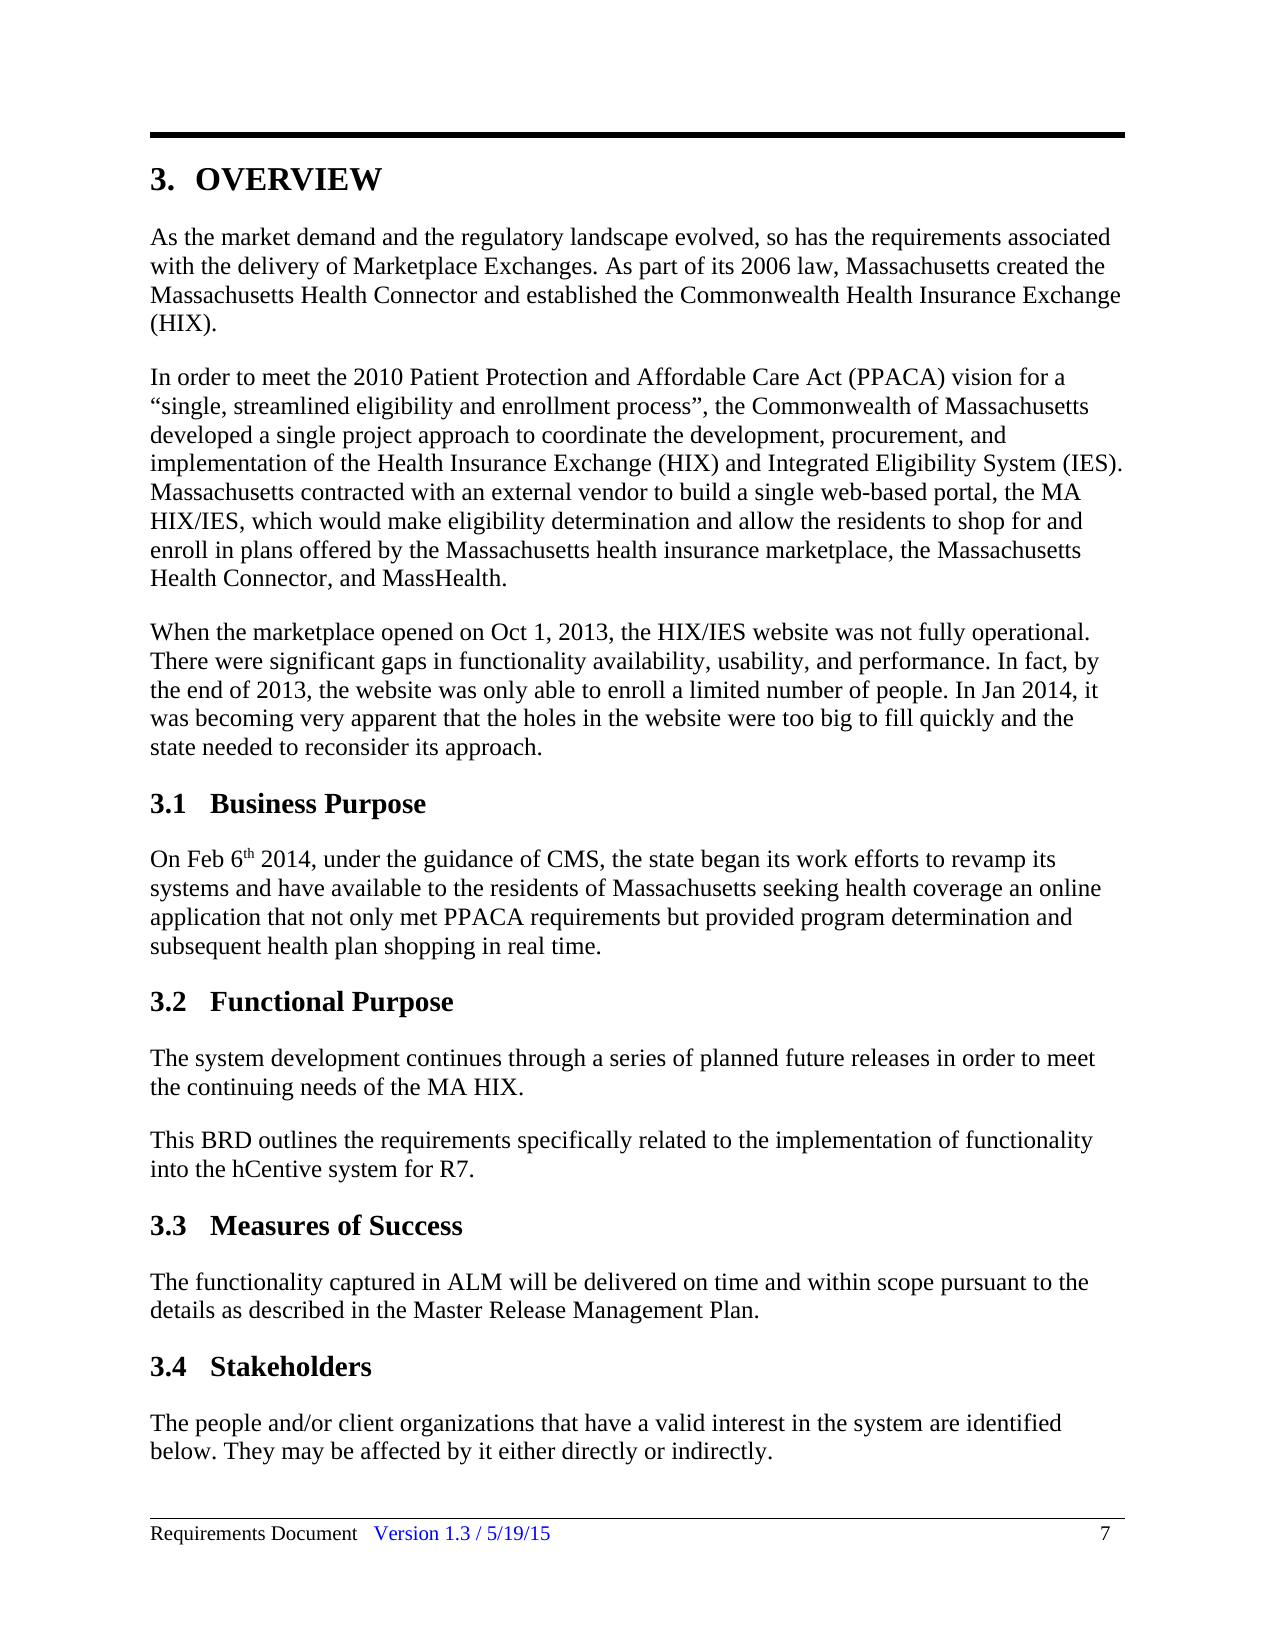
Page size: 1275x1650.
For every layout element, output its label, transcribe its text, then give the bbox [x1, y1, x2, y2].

subtitle Measures of Success [150, 1208, 1125, 1242]
text This BRD outlines the requirements specifically related to the implementation of functionality into the hCentive system for R7. [150, 1126, 1125, 1183]
subtitle Stakeholders [150, 1349, 1125, 1383]
subtitle Business Purpose [150, 786, 1125, 819]
text The people and/or client organizations that have a valid interest in the system are identified below. They may be affected by it either directly or indirectly. [150, 1408, 1125, 1465]
text When the marketplace opened on Oct 1, 2013, the HIX/IES website was not fully operational. There were significant gaps in functionality availability, usability, and performance. In fact, by the end of 2013, the website was only able to enroll a limited number of people. In Jan 2014, it was becoming very apparent that the holes in the website were too big to fill quickly and the state needed to reconsider its approach. [150, 617, 1125, 761]
text As the market demand and the regulatory landscape evolved, so has the requirements associated with the delivery of Marketplace Exchanges. As part of its 2006 law, Massachusetts created the Massachusetts Health Connector and established the Commonwealth Health Insurance Exchange (HIX). [150, 222, 1125, 337]
subtitle Overview [150, 138, 1125, 197]
text In order to meet the 2010 Patient Protection and Affordable Care Act (PPACA) vision for a “single, streamlined eligibility and enrollment process”, the Commonwealth of Massachusetts developed a single project approach to coordinate the development, procurement, and implementation of the Health Insurance Exchange (HIX) and Integrated Eligibility System (IES). Massachusetts contracted with an external vendor to build a single web-based portal, the MA HIX/IES, which would make eligibility determination and allow the residents to shop for and enroll in plans offered by the Massachusetts health insurance marketplace, the Massachusetts Health Connector, and MassHealth. [150, 362, 1125, 592]
text The system development continues through a series of planned future releases in order to meet the continuing needs of the MA HIX. [150, 1043, 1125, 1101]
text The functionality captured in ALM will be delivered on time and within scope pursuant to the details as described in the Master Release Management Plan. [150, 1267, 1125, 1324]
text On Feb 6th 2014, under the guidance of CMS, the state began its work efforts to revamp its systems and have available to the residents of Massachusetts seeking health coverage an online application that not only met PPACA requirements but provided program determination and subsequent health plan shopping in real time. [150, 844, 1125, 959]
subtitle Functional Purpose [150, 984, 1125, 1018]
